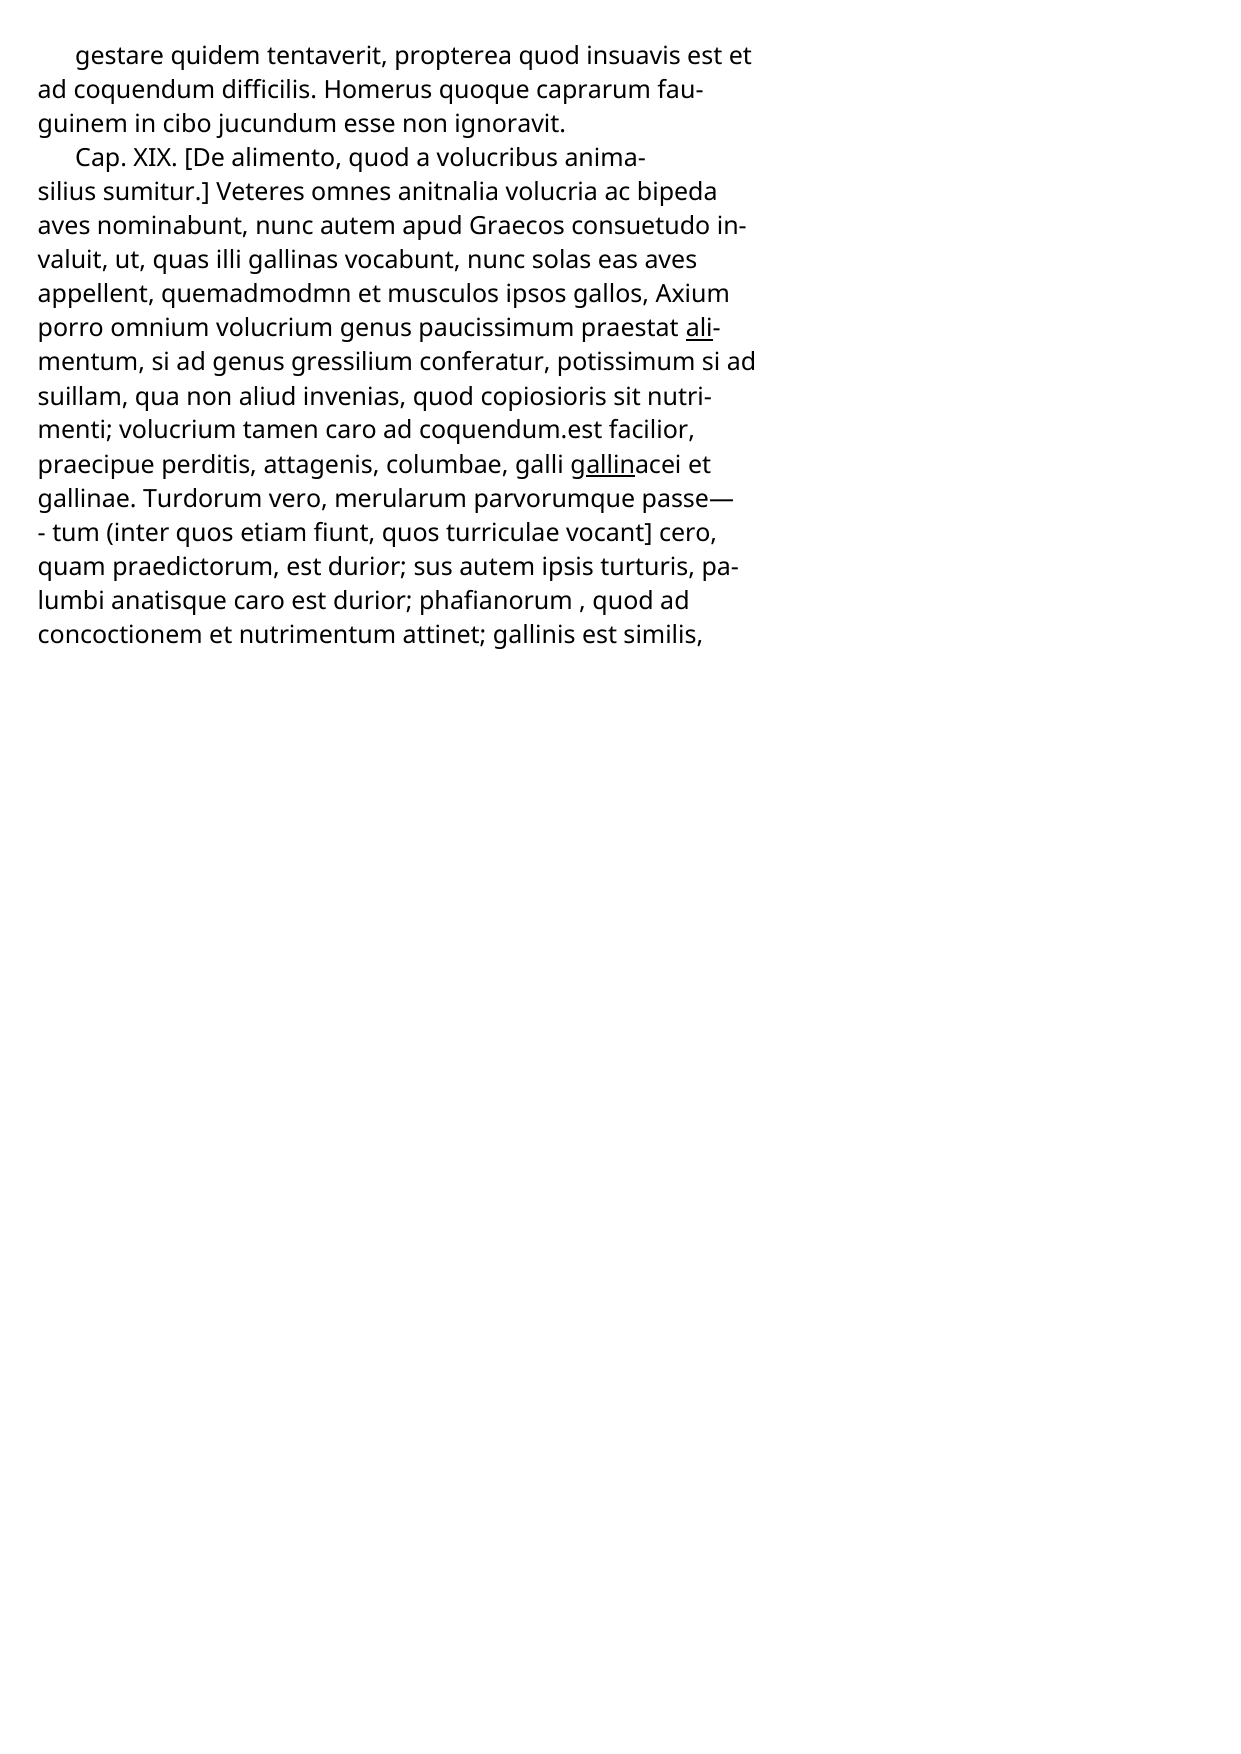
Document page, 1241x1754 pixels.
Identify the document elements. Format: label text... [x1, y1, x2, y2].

text Cap. XIX. [De alimento, quod a volucribus anima- silius sumitur.] Veteres omnes anitnalia volucria ac bipeda aves nominabunt, nunc autem apud Graecos consuetudo in- valuit, ut, quas illi gallinas vocabunt, nunc solas eas aves appellent, quemadmodmn et musculos ipsos gallos, Axium porro omnium volucrium genus paucissimum praestat ali- mentum, si ad genus gressilium conferatur, potissimum si ad suillam, qua non aliud invenias, quod copiosioris sit nutri- menti; volucrium tamen caro ad coquendum.est facilior, praecipue perditis, attagenis, columbae, galli gallinacei et gallinae. Turdorum vero, merularum parvorumque passe— - tum (inter quos etiam fiunt, quos turriculae vocant] cero, quam praedictorum, est durior; sus autem ipsis turturis, pa- lumbi anatisque caro est durior; phafianorum , quod ad concoctionem et nutrimentum attinet; gallinis est similis, [37, 140, 1203, 651]
text gestare quidem tentaverit, propterea quod insuavis est et ad coquendum difficilis. Homerus quoque caprarum fau- guinem in cibo jucundum esse non ignoravit. [37, 37, 1203, 140]
